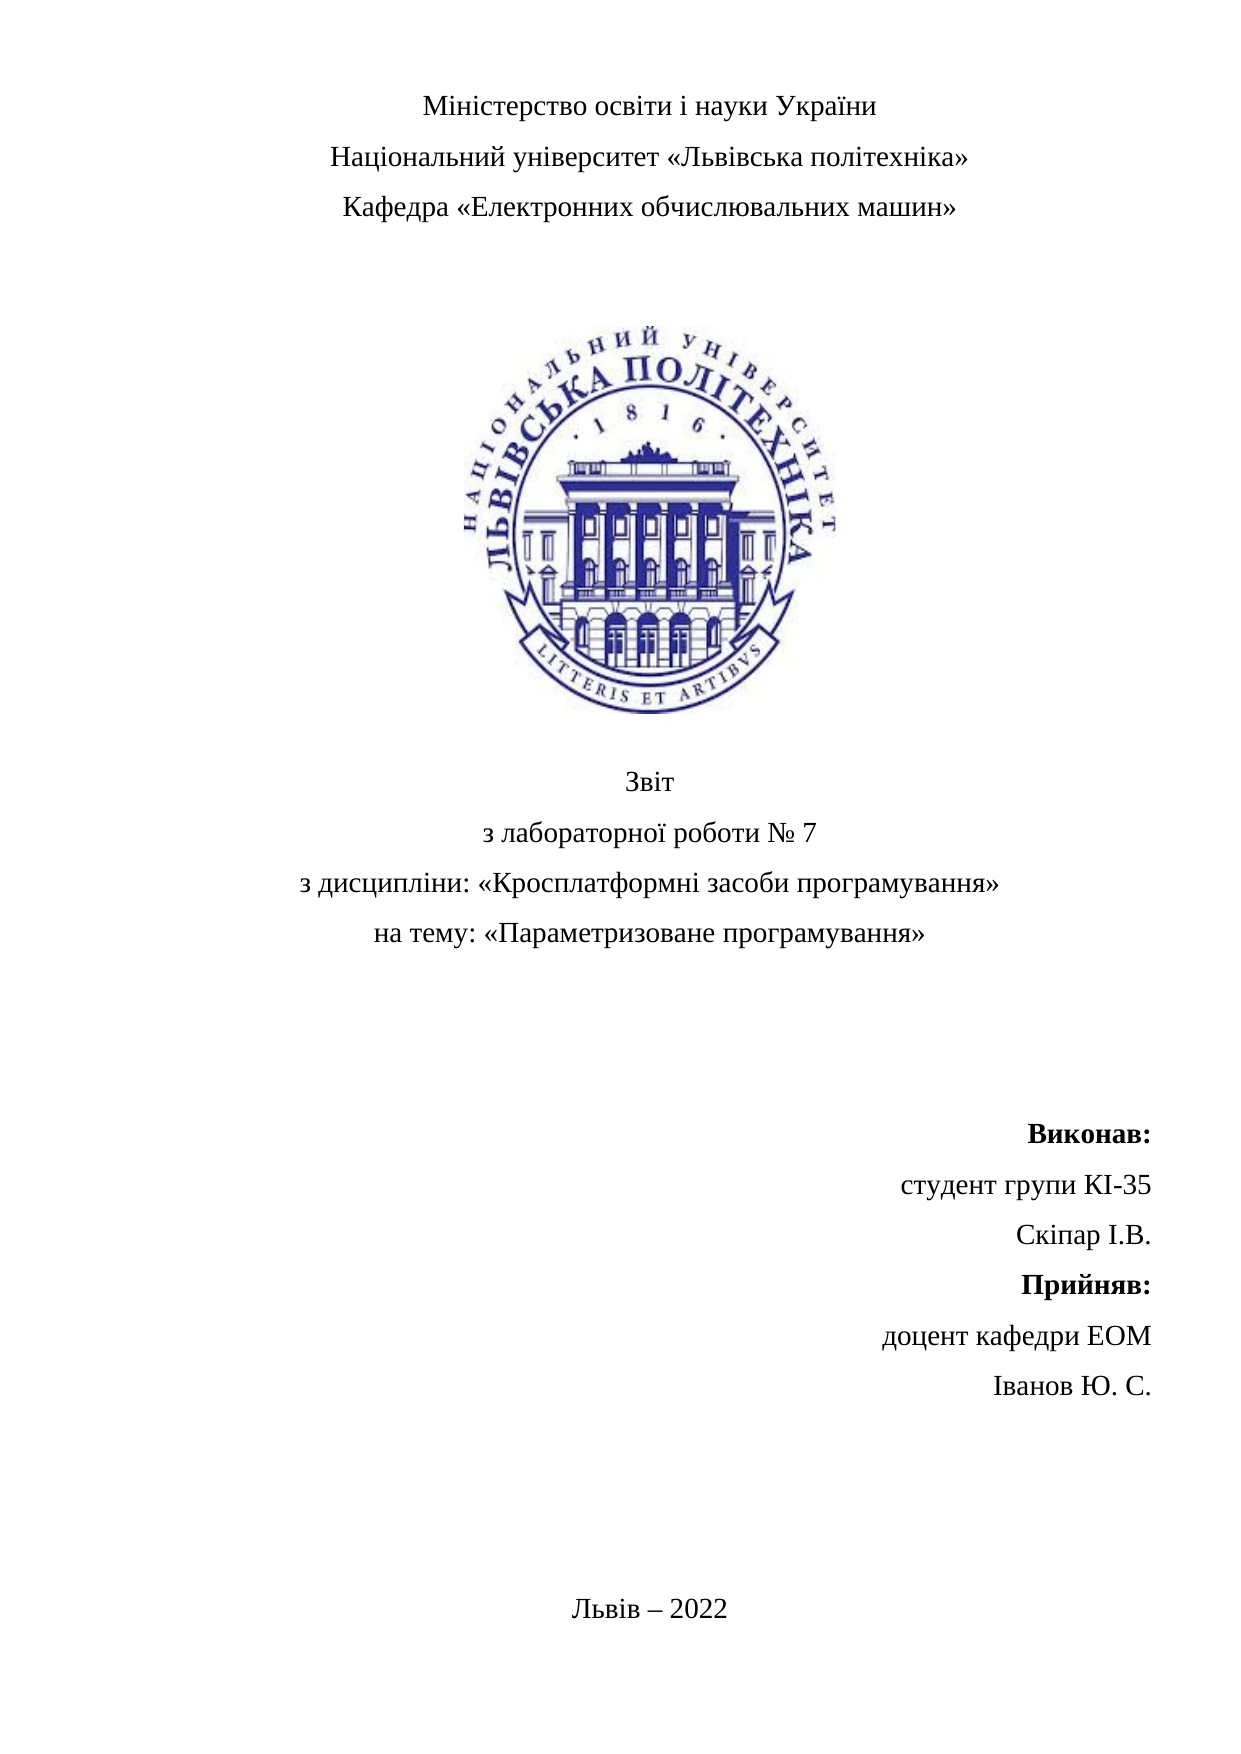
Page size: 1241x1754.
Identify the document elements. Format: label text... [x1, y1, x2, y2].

text Львів – 2022 [148, 1591, 1152, 1624]
text Кафедра «Електронних обчислювальних машин» [148, 189, 1152, 223]
text Прийняв: [824, 1267, 1152, 1301]
text доцент кафедри ЕОМ [148, 1318, 1152, 1351]
text Міністерство освіти і науки України [148, 88, 1152, 122]
text Виконав: [824, 1117, 1152, 1150]
text Звіт [148, 764, 1152, 798]
text Скіпар І.В. [824, 1217, 1152, 1251]
text Національний університет «Львівська політехніка» [148, 139, 1152, 172]
text Іванов Ю. С. [148, 1368, 1152, 1402]
picture [463, 326, 836, 714]
text з лабораторної роботи № 7 [148, 815, 1152, 848]
text студент групи КІ-35 [824, 1167, 1152, 1200]
text з дисципліни: «Кросплатформні засоби програмування» [148, 865, 1152, 898]
text на тему: «Параметризоване програмування» [148, 915, 1152, 949]
